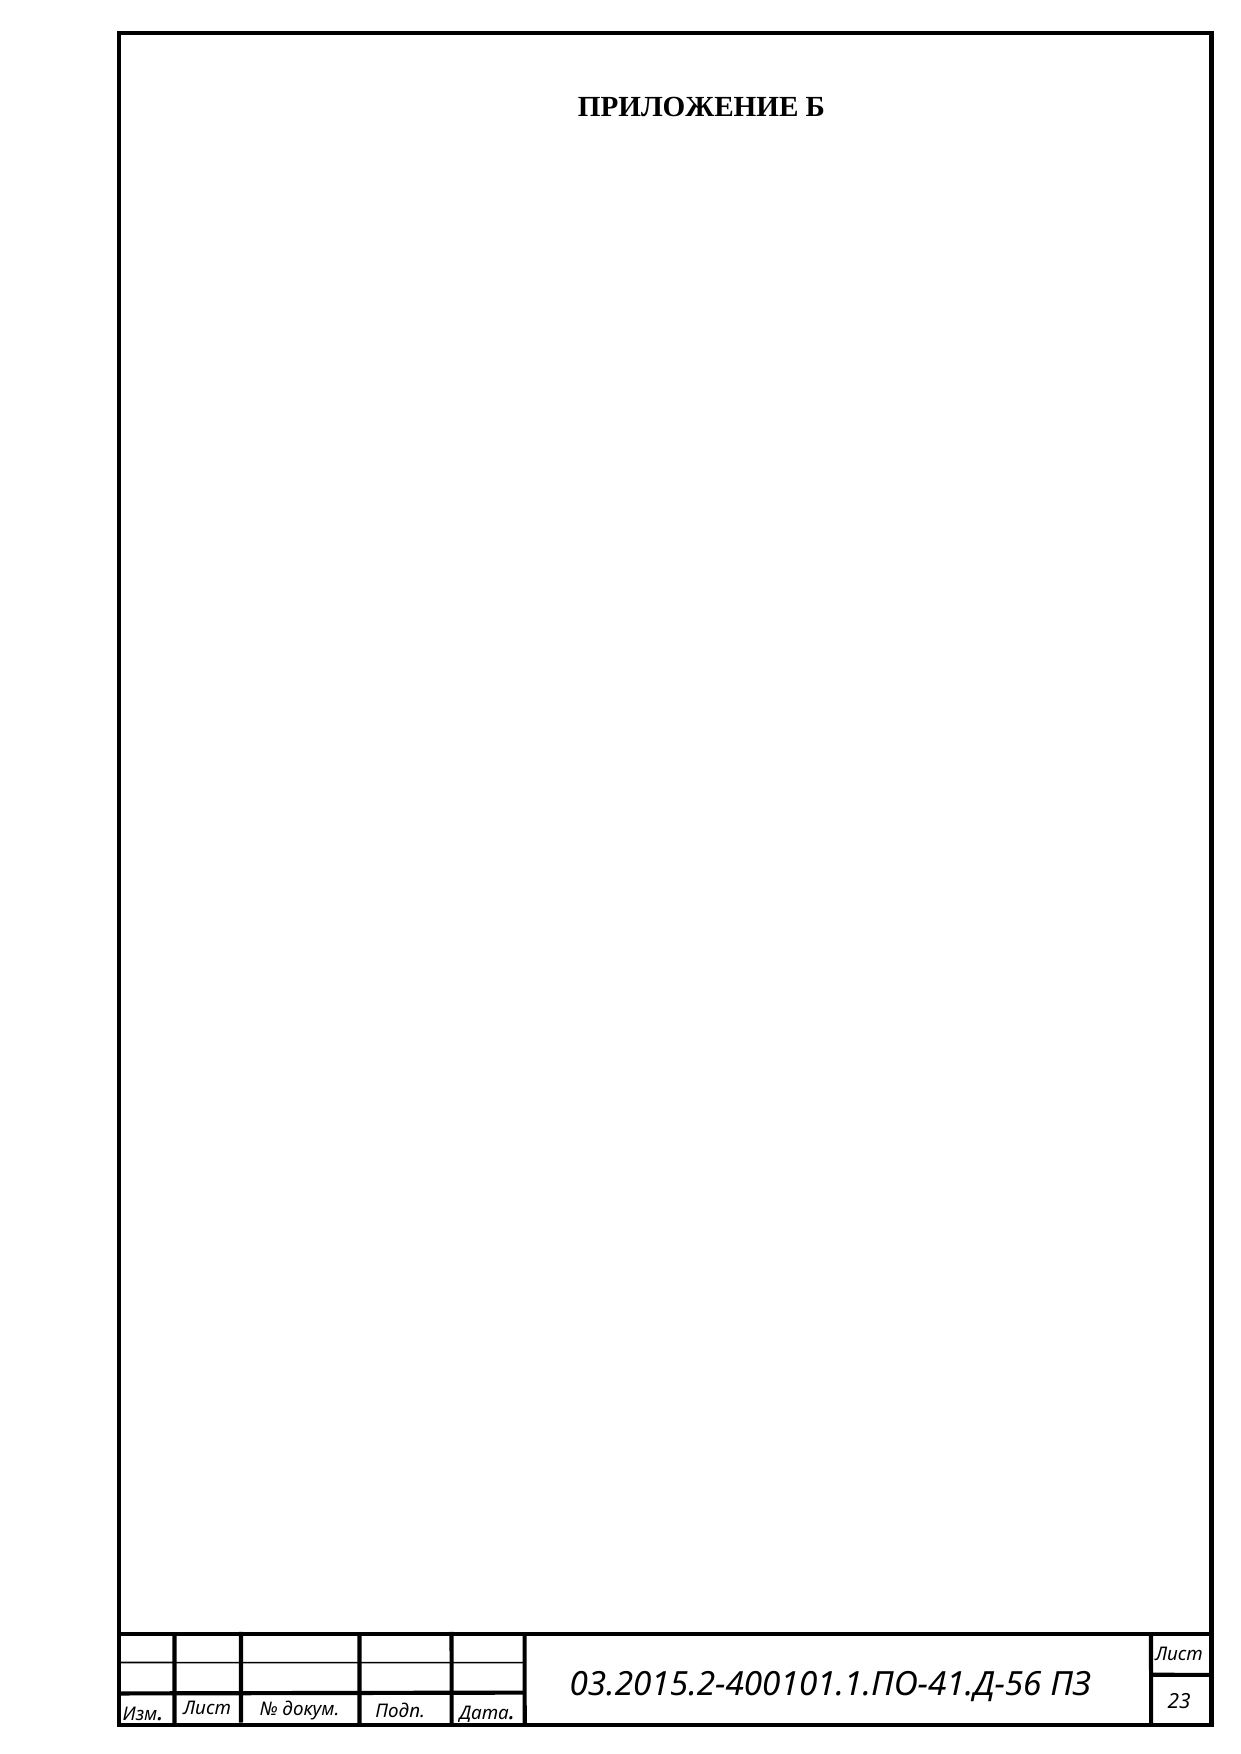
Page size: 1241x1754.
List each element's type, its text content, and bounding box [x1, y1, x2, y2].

text ПРИЛОЖЕНИЕ Б [177, 89, 1152, 122]
